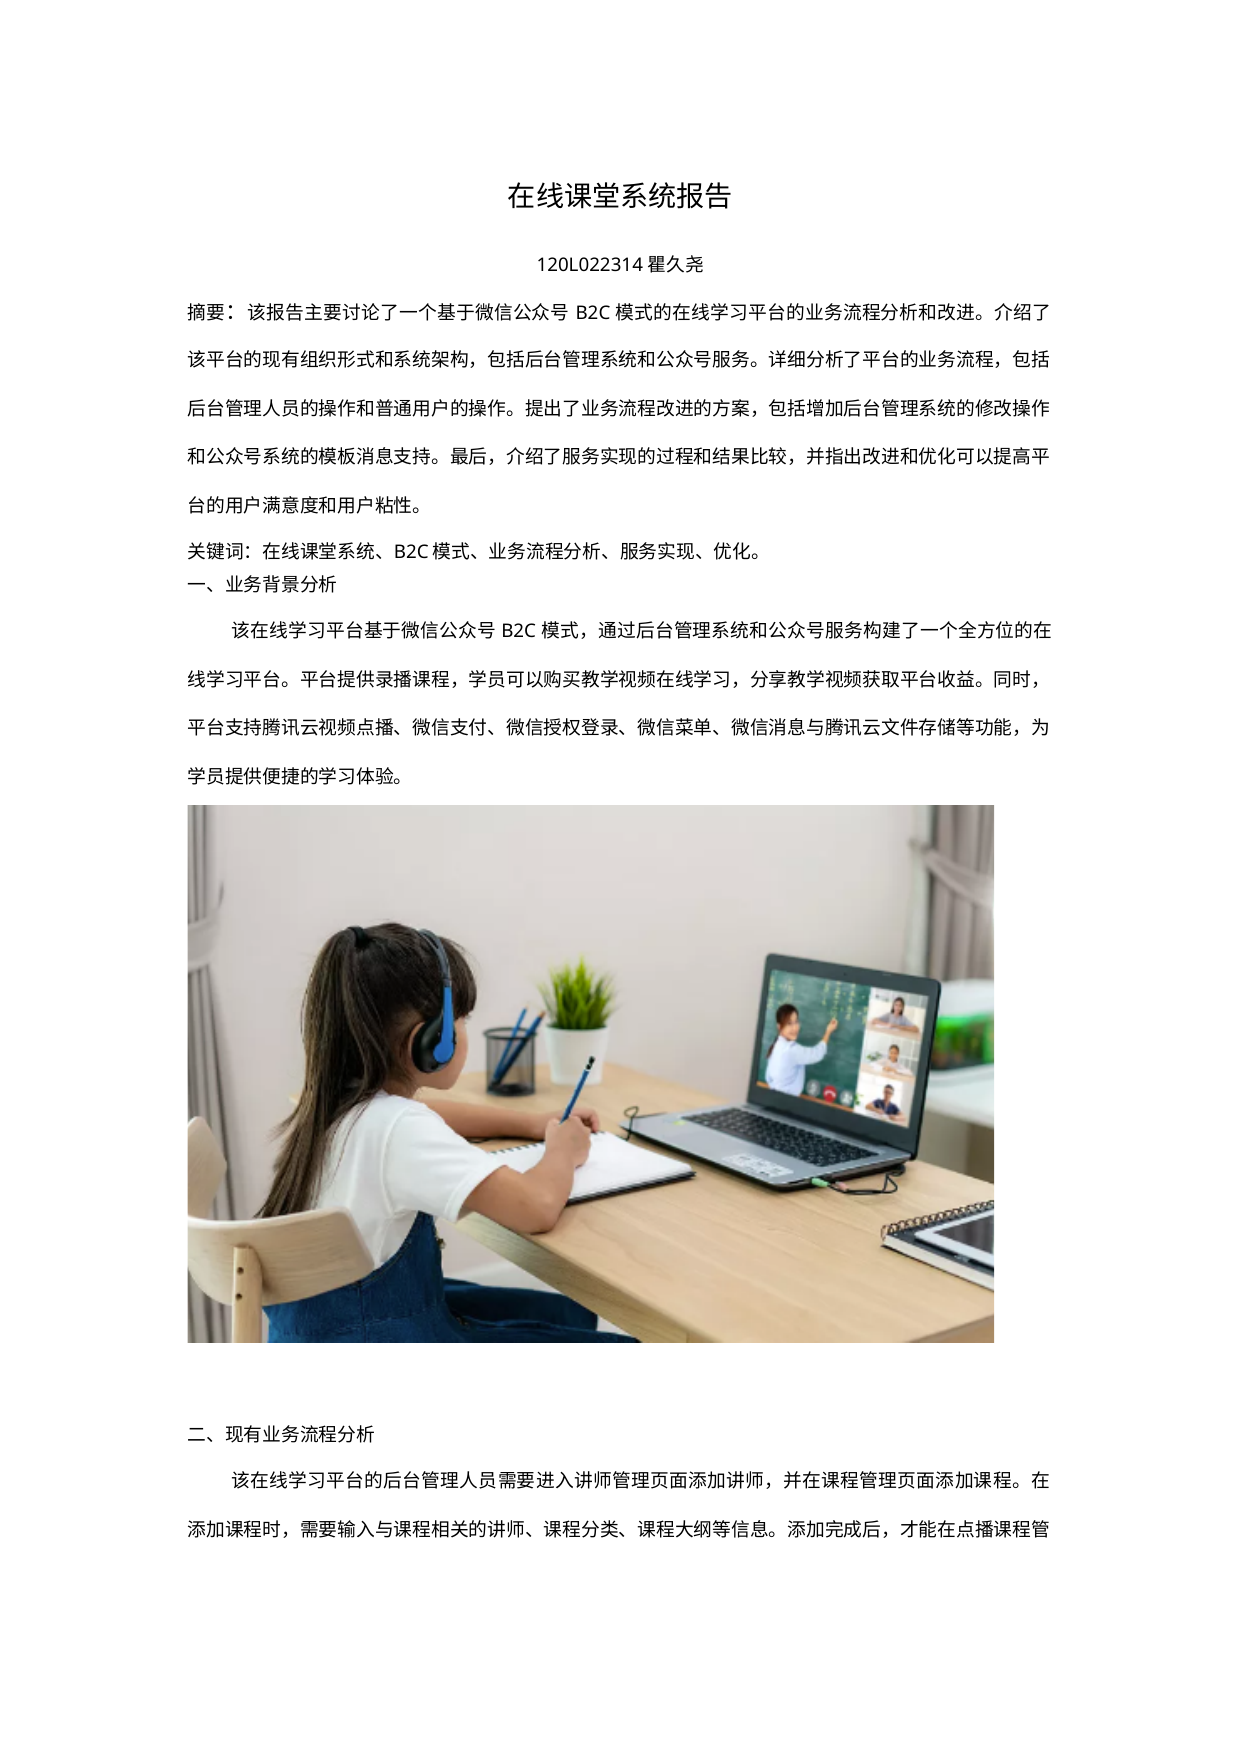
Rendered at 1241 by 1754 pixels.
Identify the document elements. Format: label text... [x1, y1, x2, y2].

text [187, 1463, 1053, 1544]
picture [187, 805, 995, 1343]
text 120L022314 瞿久尧 [187, 247, 1053, 280]
text 关键词：在线课堂系统、B2C模式、业务流程分析、服务实现、优化。 [187, 534, 1015, 567]
text 摘要：该报告主要讨论了一个基于微信公众号 B2C 模式的在线学习平台的业务流程分析和改进。介绍了该平台的现有组织形式和系统架构，包括后台管理系统和公众号服务。详细分析了平台的业务流程，包括后台管理人员的操作和普通用户的操作。提出了业务流程改进的方案，包括增加后台管理系统的修改操作和公众号系统的模板消息支持。最后，介绍了服务实现的过程和结果比较，并指出改进和优化可以提高平台的用户满意度和用户粘性。 [187, 293, 1053, 521]
text 二、现有业务流程分析 [187, 1417, 1053, 1449]
text 该在线学习平台基于微信公众号 B2C 模式，通过后台管理系统和公众号服务构建了一个全方位的在线学习平台。平台提供录播课程，学员可以购买教学视频在线学习，分享教学视频获取平台收益。同时，平台支持腾讯云视频点播、微信支付、微信授权登录、微信菜单、微信消息与腾讯云文件存储等功能，为学员提供便捷的学习体验。 [187, 613, 1053, 792]
text 在线课堂系统报告 [187, 162, 1053, 227]
text 一、业务背景分析 [187, 567, 1053, 599]
